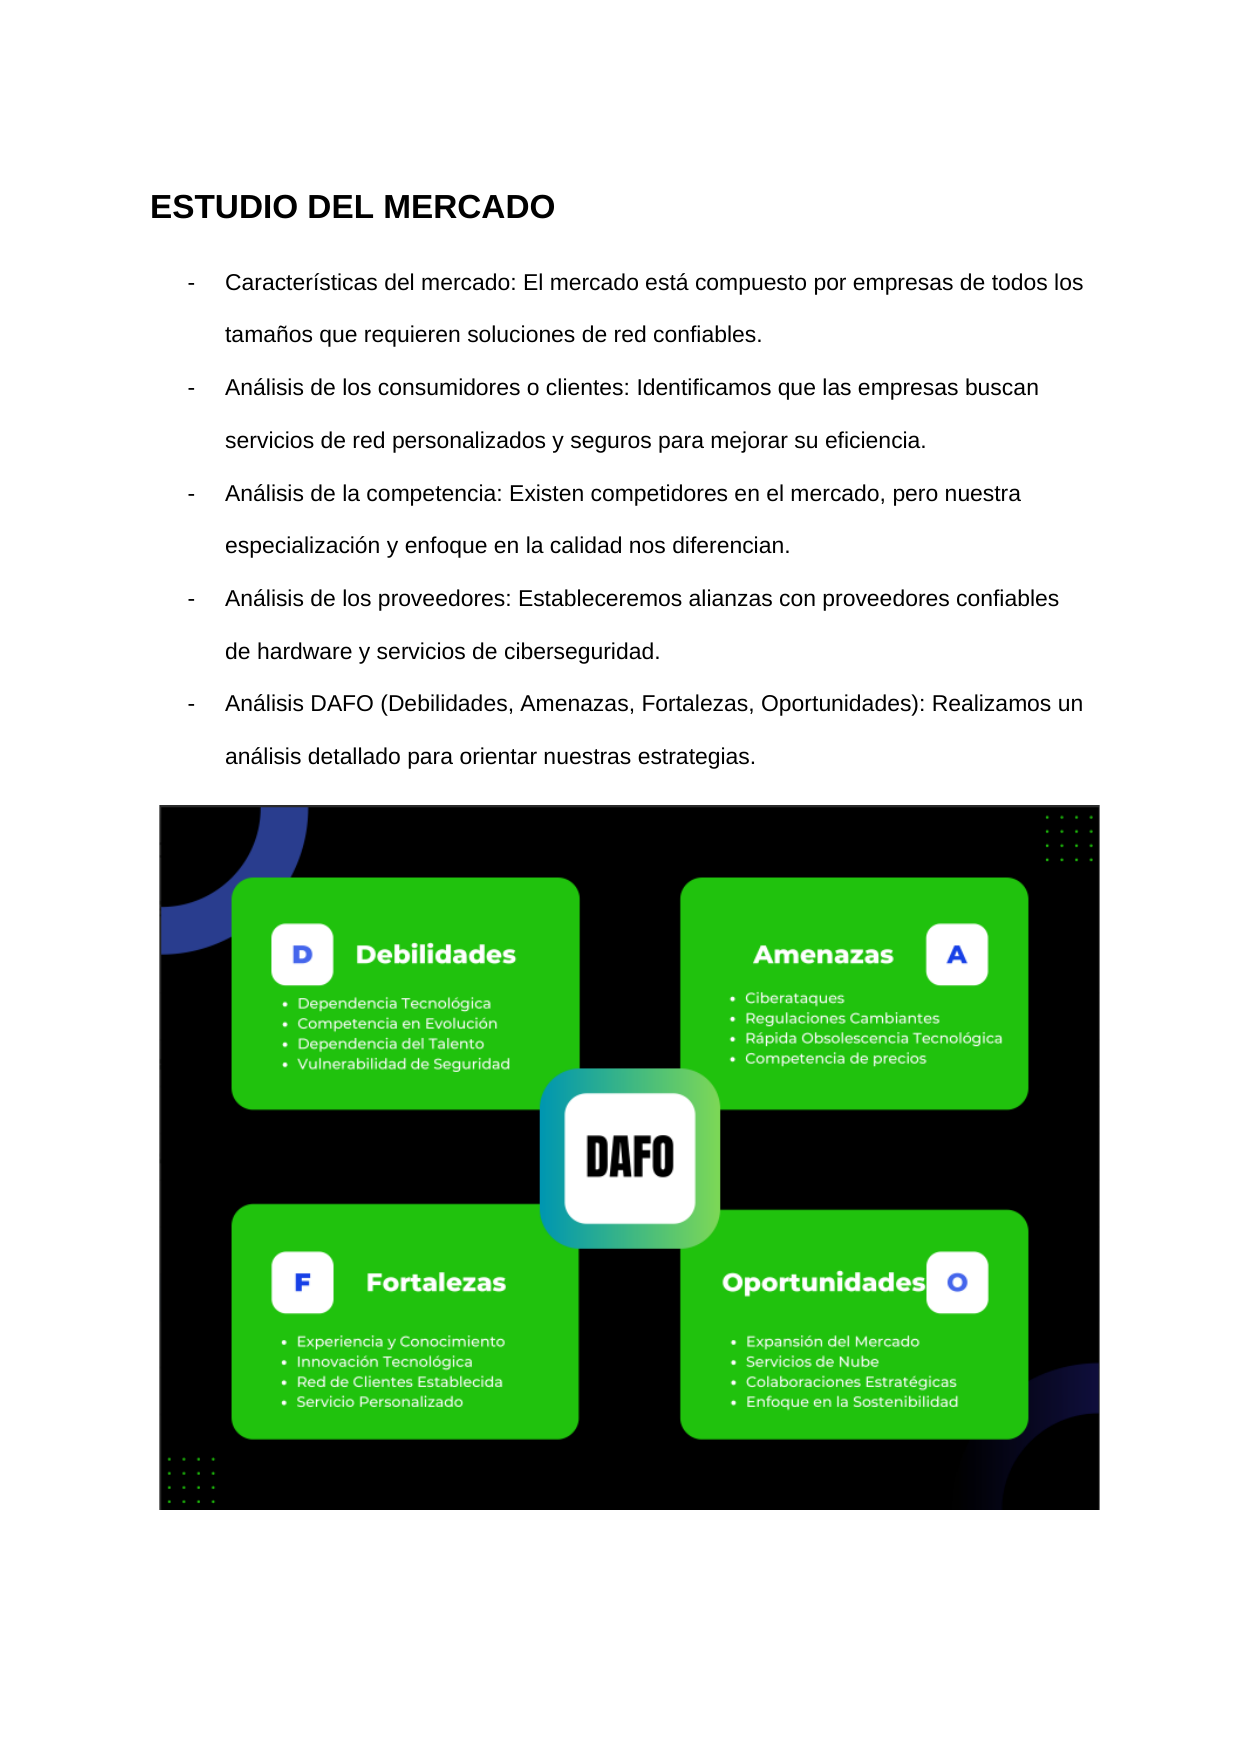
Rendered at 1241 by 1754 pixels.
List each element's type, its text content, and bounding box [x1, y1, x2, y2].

list Análisis de la competencia: Existen competidores en el mercado, pero nuestra especialización y enfoque en la calidad nos diferencian. [187, 479, 1090, 558]
subtitle ESTUDIO DEL MERCADO [150, 187, 1090, 226]
picture [159, 805, 1100, 1510]
list Características del mercado: El mercado está compuesto por empresas de todos los tamaños que requieren soluciones de red confiables. [187, 269, 1090, 348]
list Análisis DAFO (Debilidades, Amenazas, Fortalezas, Oportunidades): Realizamos un análisis detallado para orientar nuestras estrategias. [187, 690, 1090, 769]
list Análisis de los proveedores: Estableceremos alianzas con proveedores confiables de hardware y servicios de ciberseguridad. [187, 585, 1090, 664]
list Análisis de los consumidores o clientes: Identificamos que las empresas buscan servicios de red personalizados y seguros para mejorar su eficiencia. [187, 374, 1090, 453]
